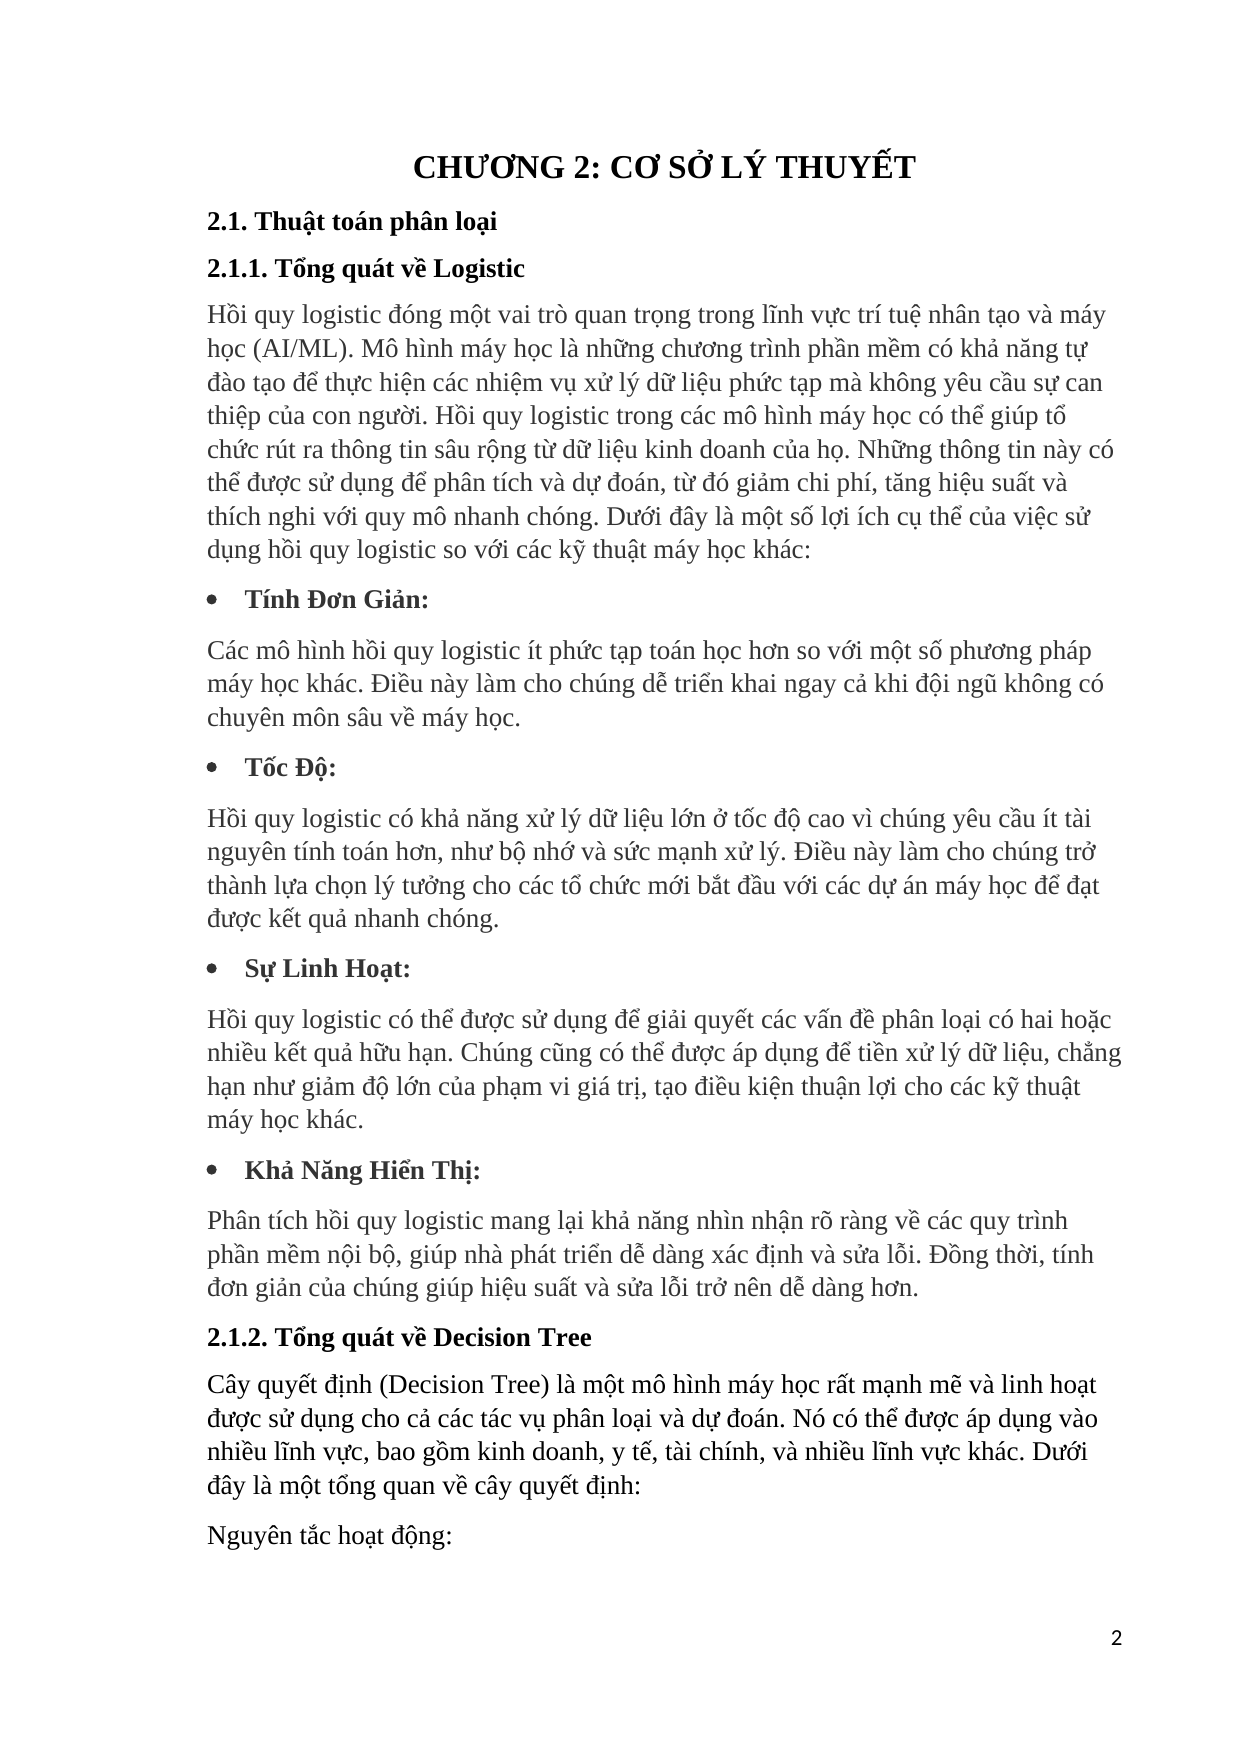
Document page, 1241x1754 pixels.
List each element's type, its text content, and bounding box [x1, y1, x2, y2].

text Hồi quy logistic đóng một vai trò quan trọng trong lĩnh vực trí tuệ nhân tạo và máy học (AI/ML). Mô hình máy học là những chương trình phần mềm có khả năng tự đào tạo để thực hiện các nhiệm vụ xử lý dữ liệu phức tạp mà không yêu cầu sự can thiệp của con người. Hồi quy logistic trong các mô hình máy học có thể giúp tổ chức rút ra thông tin sâu rộng từ dữ liệu kinh doanh của họ. Những thông tin này có thể được sử dụng để phân tích và dự đoán, từ đó giảm chi phí, tăng hiệu suất và thích nghi với quy mô nhanh chóng. Dưới đây là một số lợi ích cụ thể của việc sử dụng hồi quy logistic so với các kỹ thuật máy học khác: [207, 298, 1122, 564]
list Khả Năng Hiển Thị: [207, 1154, 1122, 1185]
subtitle 2.1. Thuật toán phân loại [207, 205, 1122, 236]
text Nguyên tắc hoạt động: [207, 1519, 1122, 1550]
subtitle CHƯƠNG 2: CƠ SỞ LÝ THUYẾT [207, 148, 1122, 186]
list Tốc Độ: [207, 751, 1122, 782]
subtitle 2.1.1. Tổng quát về Logistic [207, 252, 1122, 283]
text Cây quyết định (Decision Tree) là một mô hình máy học rất mạnh mẽ và linh hoạt được sử dụng cho cả các tác vụ phân loại và dự đoán. Nó có thể được áp dụng vào nhiều lĩnh vực, bao gồm kinh doanh, y tế, tài chính, và nhiều lĩnh vực khác. Dưới đây là một tổng quan về cây quyết định: [207, 1368, 1122, 1500]
subtitle 2.1.2. Tổng quát về Decision Tree [207, 1321, 1122, 1353]
list Sự Linh Hoạt: [207, 952, 1122, 984]
text Phân tích hồi quy logistic mang lại khả năng nhìn nhận rõ ràng về các quy trình phần mềm nội bộ, giúp nhà phát triển dễ dàng xác định và sửa lỗi. Đồng thời, tính đơn giản của chúng giúp hiệu suất và sửa lỗi trở nên dễ dàng hơn. [207, 1204, 1122, 1302]
list Tính Đơn Giản: [207, 583, 1122, 615]
text Các mô hình hồi quy logistic ít phức tạp toán học hơn so với một số phương pháp máy học khác. Điều này làm cho chúng dễ triển khai ngay cả khi đội ngũ không có chuyên môn sâu về máy học. [207, 634, 1122, 732]
text Hồi quy logistic có thể được sử dụng để giải quyết các vấn đề phân loại có hai hoặc nhiều kết quả hữu hạn. Chúng cũng có thể được áp dụng để tiền xử lý dữ liệu, chẳng hạn như giảm độ lớn của phạm vi giá trị, tạo điều kiện thuận lợi cho các kỹ thuật máy học khác. [207, 1003, 1122, 1135]
text Hồi quy logistic có khả năng xử lý dữ liệu lớn ở tốc độ cao vì chúng yêu cầu ít tài nguyên tính toán hơn, như bộ nhớ và sức mạnh xử lý. Điều này làm cho chúng trở thành lựa chọn lý tưởng cho các tổ chức mới bắt đầu với các dự án máy học để đạt được kết quả nhanh chóng. [207, 802, 1122, 933]
